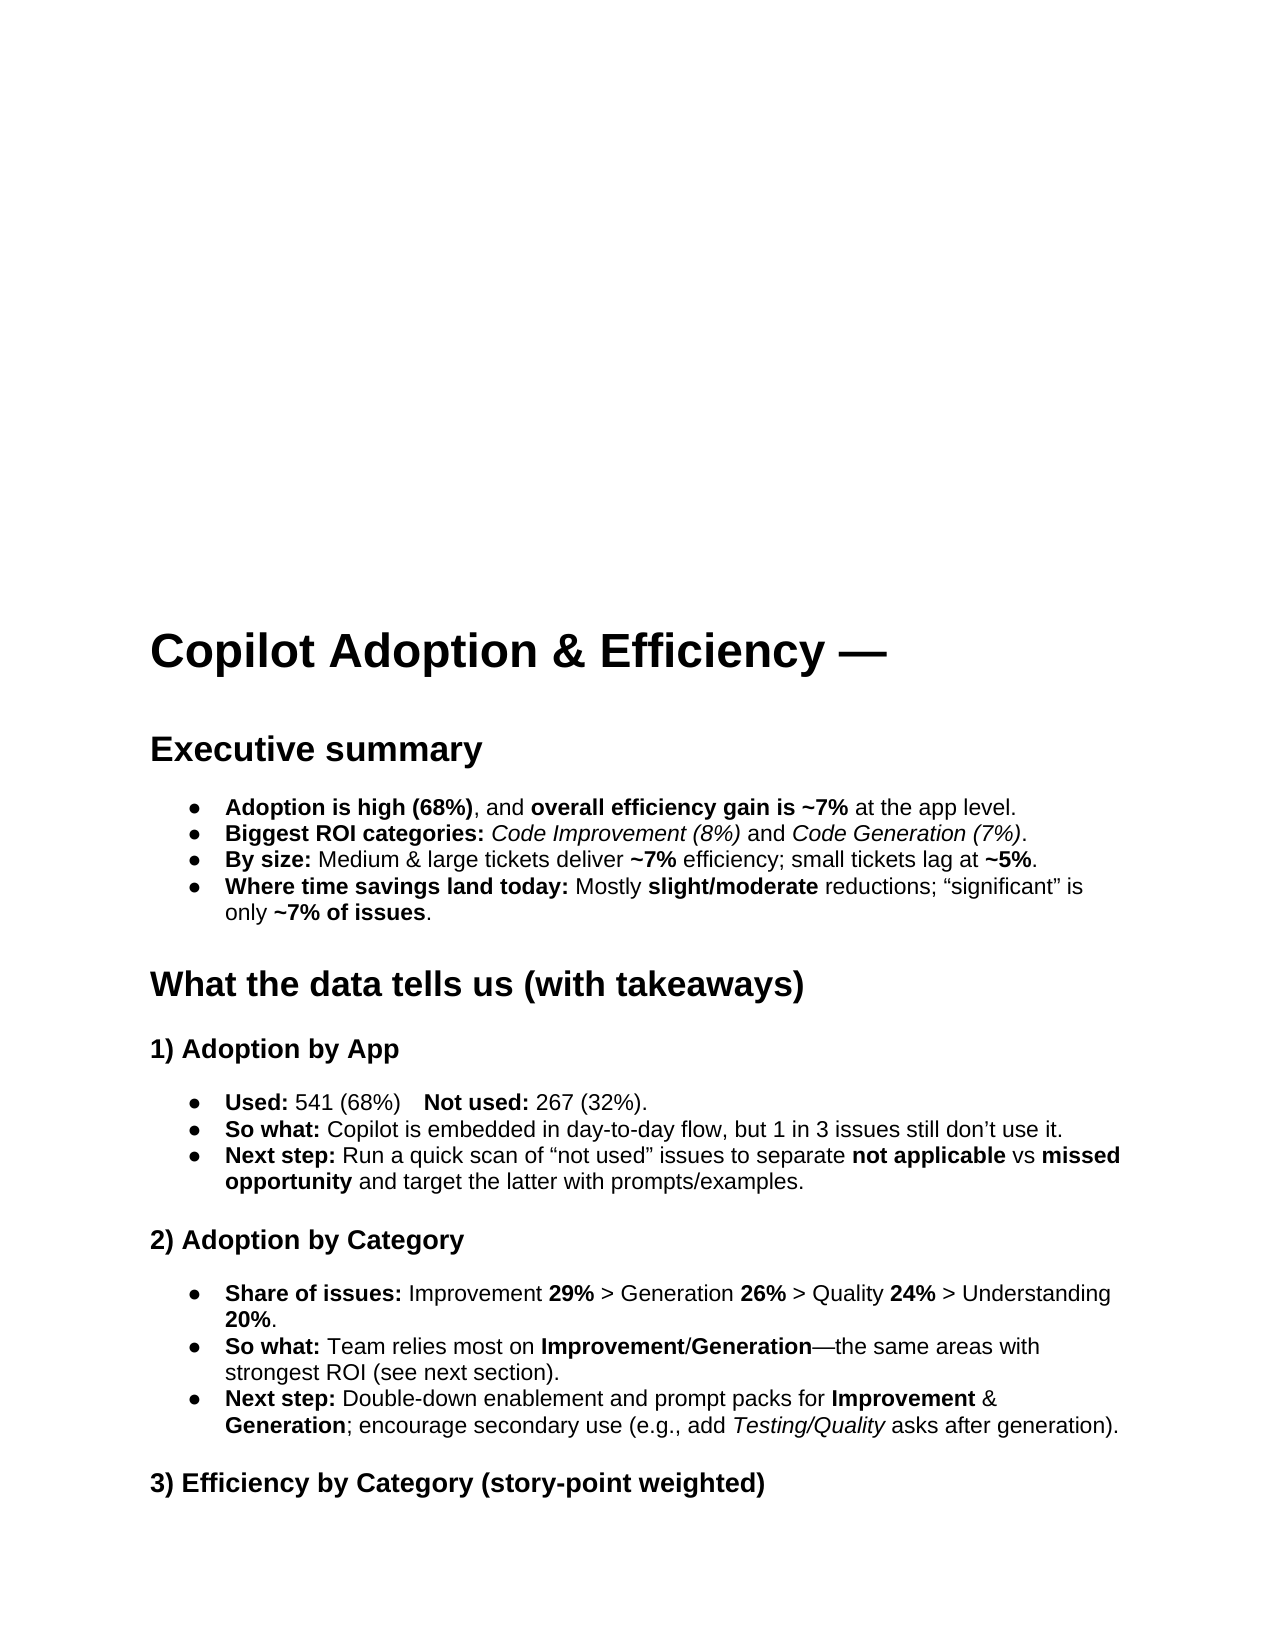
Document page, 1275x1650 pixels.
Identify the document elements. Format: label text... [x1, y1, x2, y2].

list So what: Copilot is embedded in day-to-day flow, but 1 in 3 issues still don’t use it. [187, 1116, 1125, 1142]
list Adoption is high (68%), and overall efficiency gain is ~7% at the app level. [187, 794, 1125, 820]
subtitle Executive summary [150, 728, 1125, 769]
list Used: 541 (68%) Not used: 267 (32%). [187, 1089, 1125, 1116]
subtitle What the data tells us (with takeaways) [150, 963, 1125, 1004]
subtitle 2) Adoption by Category [150, 1224, 1125, 1255]
list Biggest ROI categories: Code Improvement (8%) and Code Generation (7%). [187, 820, 1125, 846]
subtitle 1) Adoption by App [150, 1033, 1125, 1064]
list Where time savings land today: Mostly slight/moderate reductions; “significant” is only ~7% of issues. [187, 873, 1125, 926]
list Next step: Run a quick scan of “not used” issues to separate not applicable vs missed opportunity and target the latter with prompts/examples. [187, 1142, 1125, 1194]
list So what: Team relies most on Improvement/Generation—the same areas with strongest ROI (see next section). [187, 1333, 1125, 1385]
list Next step: Double-down enablement and prompt packs for Improvement & Generation; encourage secondary use (e.g., add Testing/Quality asks after generation). [187, 1385, 1125, 1438]
list Share of issues: Improvement 29% > Generation 26% > Quality 24% > Understanding 20%. [187, 1280, 1125, 1333]
subtitle 3) Efficiency by Category (story-point weighted) [150, 1467, 1125, 1498]
subtitle Copilot Adoption & Efficiency — [150, 623, 1125, 678]
list By size: Medium & large tickets deliver ~7% efficiency; small tickets lag at ~5%. [187, 846, 1125, 873]
